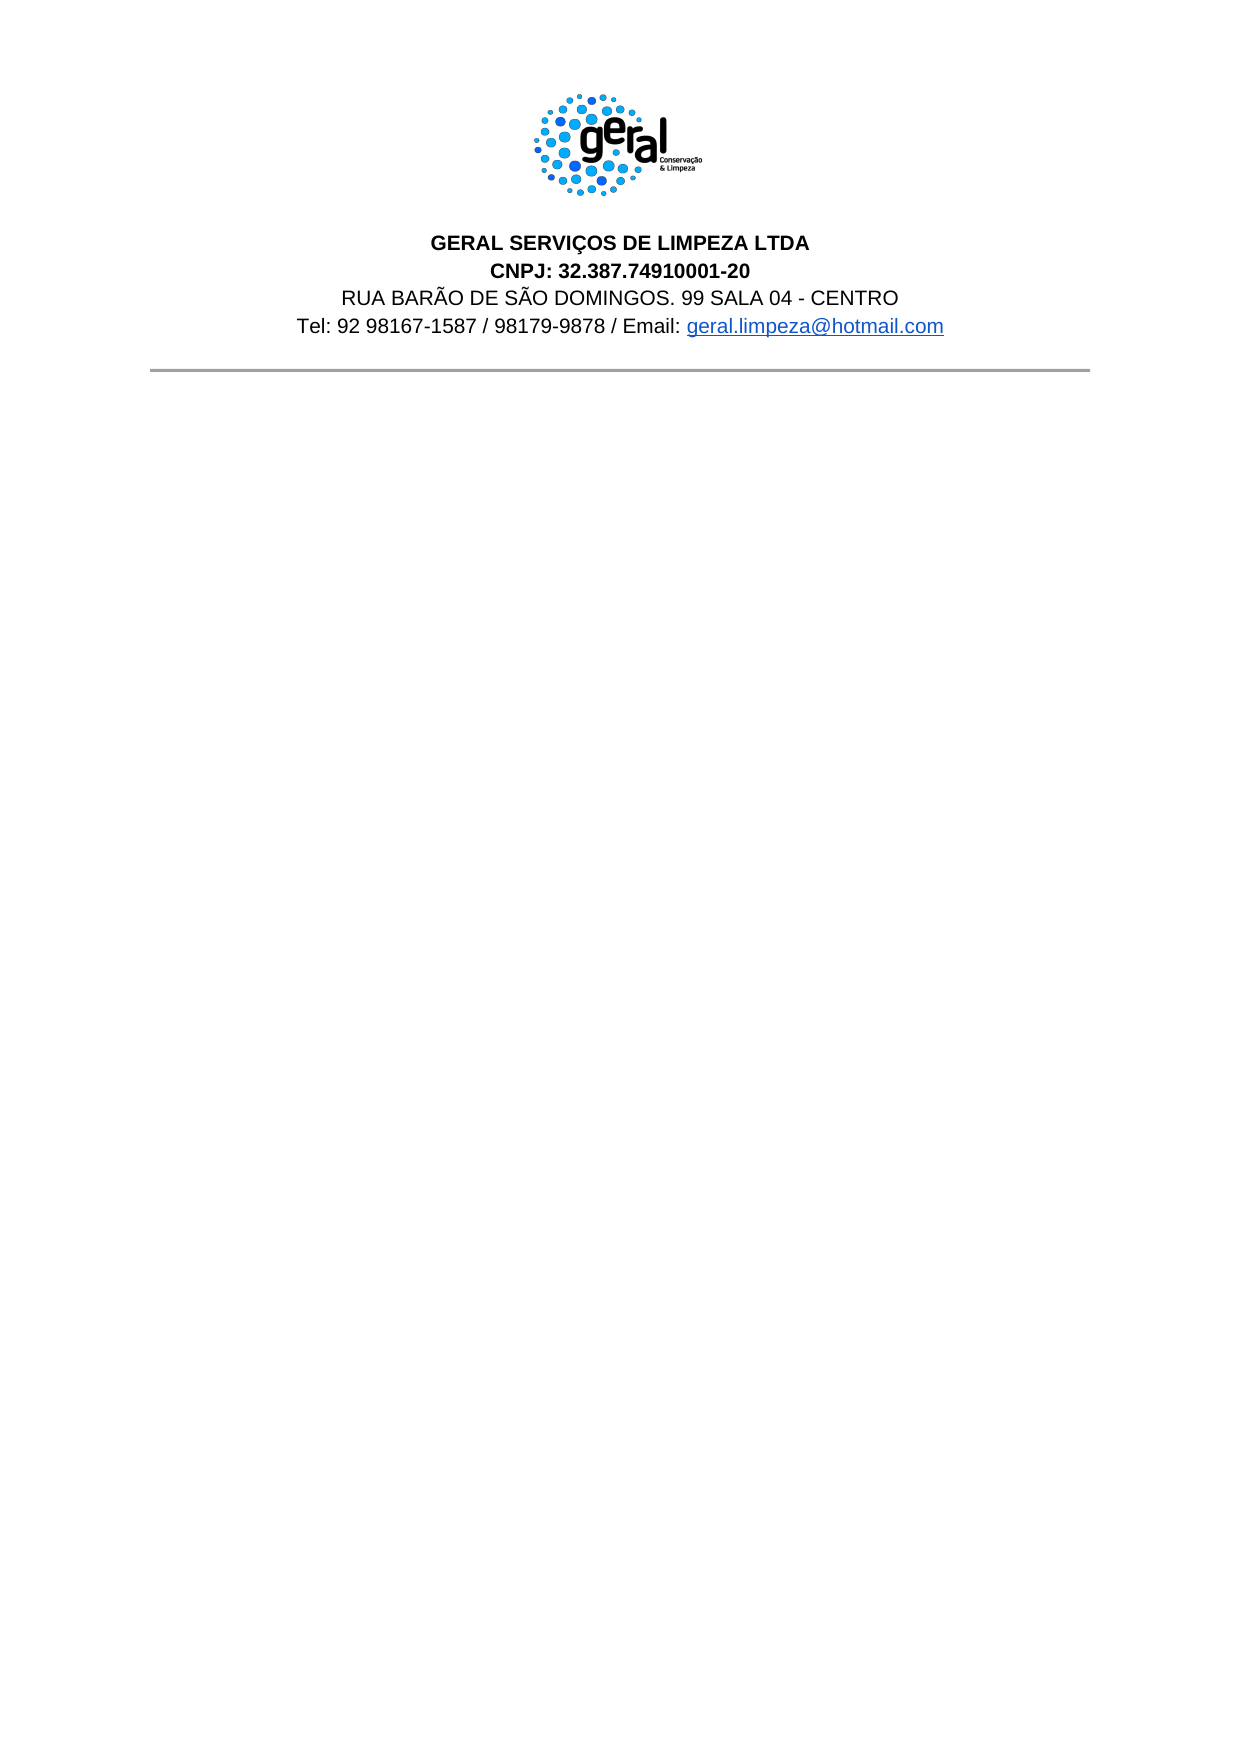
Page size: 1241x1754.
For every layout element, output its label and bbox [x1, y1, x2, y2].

picture [516, 75, 724, 228]
